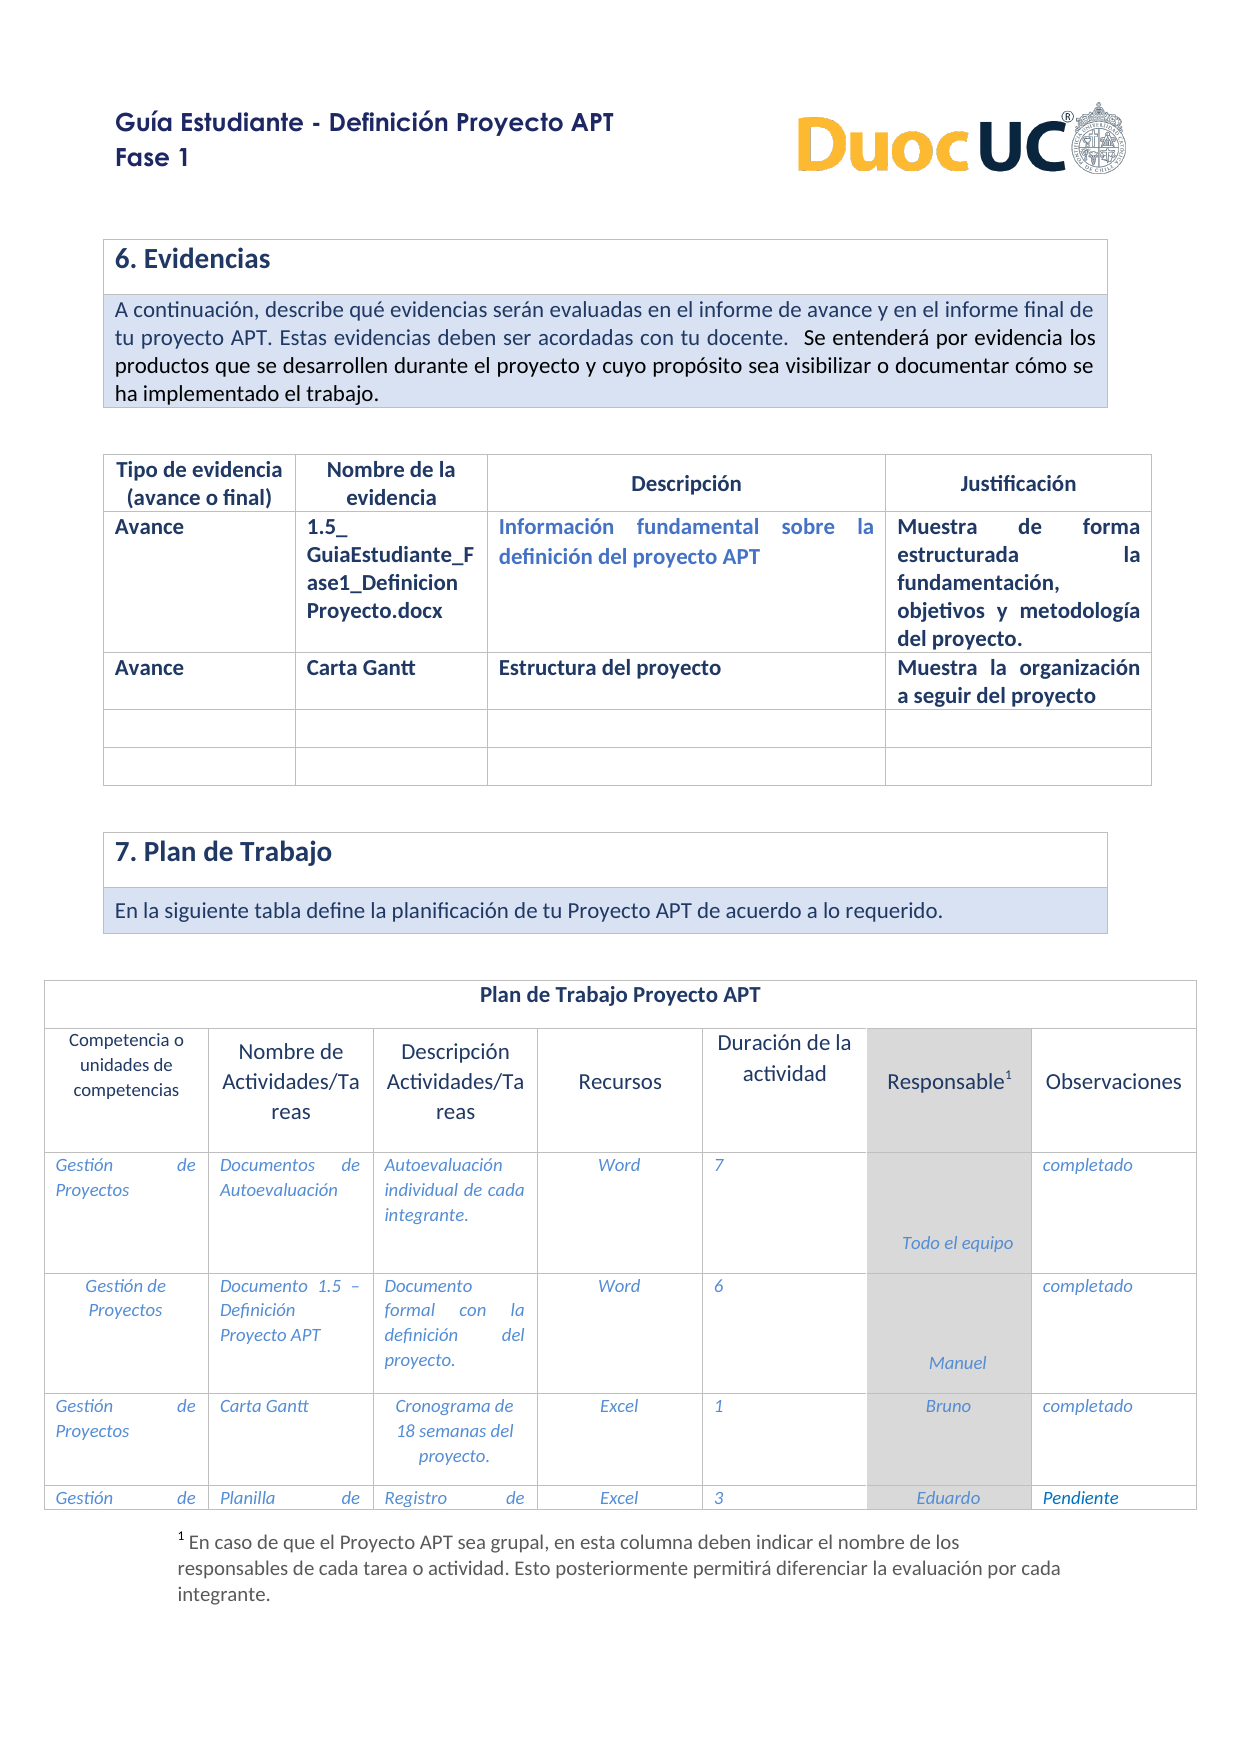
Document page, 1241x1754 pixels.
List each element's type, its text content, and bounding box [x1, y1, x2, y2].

table_cell Excel [538, 1394, 702, 1485]
table_cell 1 [703, 1394, 866, 1485]
table_cell Word [538, 1274, 702, 1393]
table_cell 3 [703, 1486, 866, 1509]
table_cell [488, 748, 885, 785]
table_cell Muestra la organización a seguir del proyecto [886, 653, 1151, 709]
table_cell Estructura del proyecto [488, 653, 885, 709]
table_cell [886, 710, 1151, 747]
table_cell [104, 748, 295, 785]
table_cell [296, 710, 487, 747]
table_cell Autoevaluación individual de cada integrante. [374, 1153, 537, 1273]
table_cell Pendiente [1032, 1486, 1196, 1509]
table_cell Descripción Actividades/Tareas [374, 1029, 537, 1152]
table_cell completado [1032, 1394, 1196, 1485]
table_header 7. Plan de Trabajo [104, 833, 1107, 887]
table_cell Excel [538, 1486, 702, 1509]
table_cell Recursos [538, 1029, 702, 1152]
table_cell Muestra de forma estructurada la fundamentación, objetivos y metodología del proyecto. [886, 512, 1151, 652]
table_header Justificación [886, 455, 1151, 511]
table_cell En la siguiente tabla define la planificación de tu Proyecto APT de acuerdo a lo requerido. [104, 888, 1107, 933]
table_header Tipo de evidencia (avance o final) [104, 455, 295, 511]
table_cell Nombre de Actividades/Tareas [209, 1029, 373, 1152]
table_cell Gestión de Proyectos [45, 1486, 208, 1509]
table_header Nombre de la evidencia [296, 455, 487, 511]
table_cell Registro de requerimientos funcionales y no funcionales. [374, 1486, 537, 1509]
table_cell 1.5_ GuiaEstudiante_Fase1_Definicion Proyecto.docx [296, 512, 487, 652]
table_cell Cronograma de 18 semanas del proyecto. [374, 1394, 537, 1485]
table_cell Información fundamental sobre la definición del proyecto APT [488, 512, 885, 652]
table_header Plan de Trabajo Proyecto APT [45, 981, 1196, 1027]
table_cell Carta Gantt [209, 1394, 373, 1485]
table_cell Competencia o unidades de competencias [45, 1029, 208, 1152]
table_header 6. Evidencias [104, 240, 1107, 294]
table_cell [296, 748, 487, 785]
table_header Descripción [488, 455, 885, 511]
table_cell [886, 748, 1151, 785]
table_cell Eduardo [867, 1486, 1031, 1509]
table_cell Planilla de requerimientos [209, 1486, 373, 1509]
table_cell Documento 1.5 – Definición Proyecto APT [209, 1274, 373, 1393]
table_cell Documentos de Autoevaluación [209, 1153, 373, 1273]
table_cell Word [538, 1153, 702, 1273]
table_cell Gestión de Proyectos [45, 1274, 208, 1393]
table_cell Carta Gantt [296, 653, 487, 709]
table_cell Duración de la actividad [703, 1029, 866, 1152]
table_cell [488, 710, 885, 747]
table_cell completado [1032, 1274, 1196, 1393]
table_cell Gestión de Proyectos [45, 1394, 208, 1485]
table_cell Observaciones [1032, 1029, 1196, 1152]
table_cell Bruno [867, 1394, 1031, 1485]
table_cell [104, 710, 295, 747]
table_cell A continuación, describe qué evidencias serán evaluadas en el informe de avance y en el informe final de tu proyecto APT. Estas evidencias deben ser acordadas con tu docente. Se entenderá por evidencia los productos que se desarrollen durante el proyecto y cuyo propósito sea visibilizar o documentar cómo se ha implementado el trabajo. [104, 295, 1107, 407]
table_cell Documento formal con la definición del proyecto. [374, 1274, 537, 1393]
table_cell 7 [703, 1153, 866, 1273]
table_cell Responsable [867, 1029, 1031, 1152]
table_cell Gestión de Proyectos [45, 1153, 208, 1273]
table_cell Avance [104, 512, 295, 652]
table_cell 6 [703, 1274, 866, 1393]
picture [798, 102, 1126, 174]
table_cell [867, 1274, 1031, 1393]
table_cell completado [1032, 1153, 1196, 1273]
table_cell Avance [104, 653, 295, 709]
table_cell [867, 1153, 1031, 1273]
